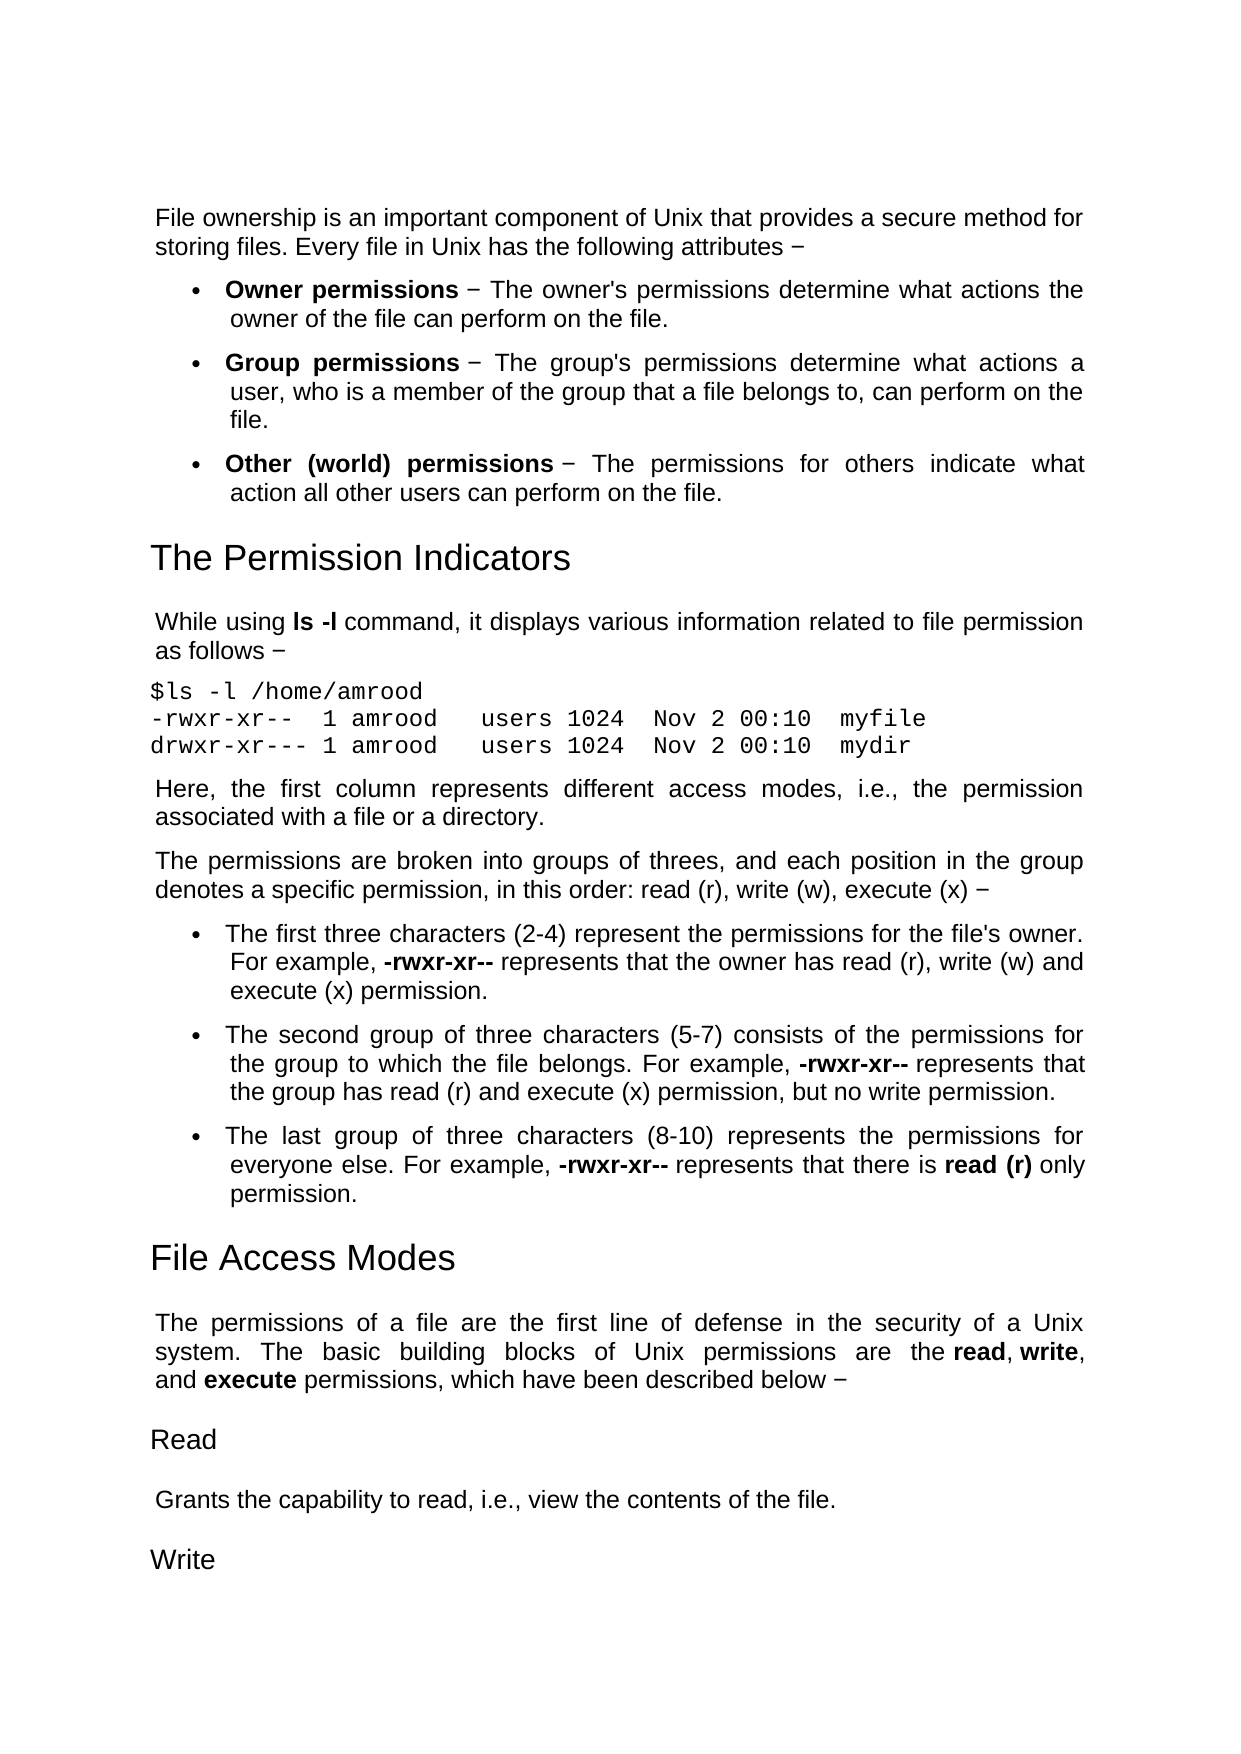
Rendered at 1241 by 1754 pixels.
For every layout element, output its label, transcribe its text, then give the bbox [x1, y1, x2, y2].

text drwxr-xr--- 1 amrood users 1024 Nov 2 00:10 mydir [150, 734, 1090, 761]
list Group permissions − The group's permissions determine what actions a user, who is a member of the group that a file belongs to, can perform on the file. [192, 348, 1085, 434]
text Here, the first column represents different access modes, i.e., the permission associated with a file or a directory. [155, 774, 1085, 831]
text The permissions of a file are the first line of defense in the security of a Unix system. The basic building blocks of Unix permissions are the read, write, and execute permissions, which have been described below − [155, 1308, 1085, 1394]
list The last group of three characters (8-10) represents the permissions for everyone else. For example, -rwxr-xr-- represents that there is read (r) only permission. [192, 1121, 1085, 1207]
list The first three characters (2-4) represent the permissions for the file's owner. For example, -rwxr-xr-- represents that the owner has read (r), write (w) and execute (x) permission. [192, 919, 1085, 1005]
text While using ls -l command, it displays various information related to file permission as follows − [155, 607, 1085, 664]
text File ownership is an important component of Unix that provides a secure method for storing files. Every file in Unix has the following attributes − [155, 203, 1085, 261]
text -rwxr-xr-- 1 amrood users 1024 Nov 2 00:10 myfile [150, 707, 1090, 734]
list Owner permissions − The owner's permissions determine what actions the owner of the file can perform on the file. [192, 276, 1085, 333]
text The Permission Indicators [150, 536, 1090, 578]
text $ls -l /home/amrood [150, 679, 1090, 707]
list Other (world) permissions − The permissions for others indicate what action all other users can perform on the file. [192, 449, 1085, 507]
text The permissions are broken into groups of threes, and each position in the group denotes a specific permission, in this order: read (r), write (w), execute (x) − [155, 846, 1085, 904]
list The second group of three characters (5-7) consists of the permissions for the group to which the file belongs. For example, -rwxr-xr-- represents that the group has read (r) and execute (x) permission, but no write permission. [192, 1020, 1085, 1106]
text Write [150, 1543, 1090, 1575]
text File Access Modes [150, 1237, 1090, 1278]
text Read [150, 1423, 1090, 1456]
text Grants the capability to read, i.e., view the contents of the file. [155, 1485, 1085, 1513]
